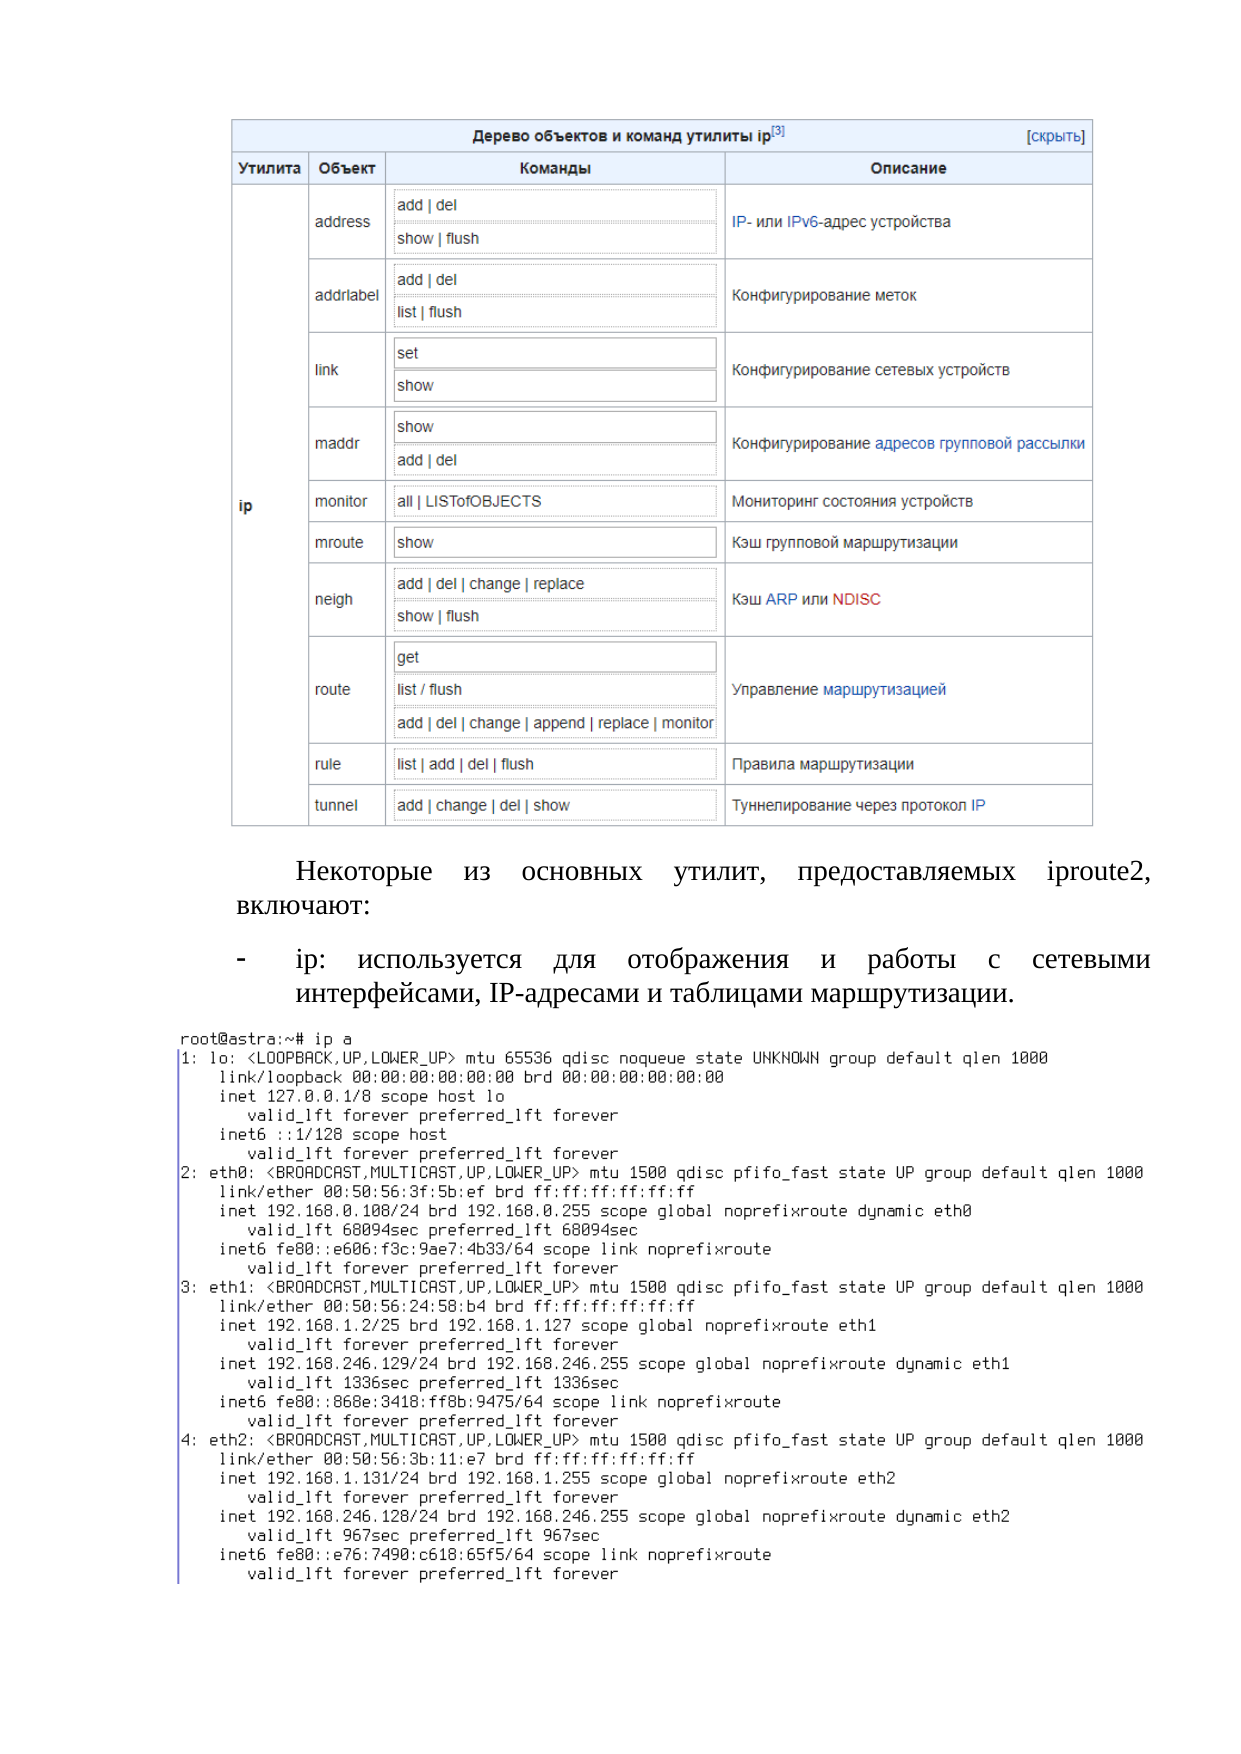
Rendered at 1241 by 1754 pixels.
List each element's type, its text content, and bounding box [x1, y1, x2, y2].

list ip: используется для отображения и работы с сетевыми интерфейсами, IP-адресами и таблицами маршрутизации. [236, 941, 1152, 1008]
text Некоторые из основных утилит, предоставляемых iproute2, включают: [236, 853, 1152, 921]
picture [177, 1029, 1152, 1584]
picture [228, 118, 1101, 833]
